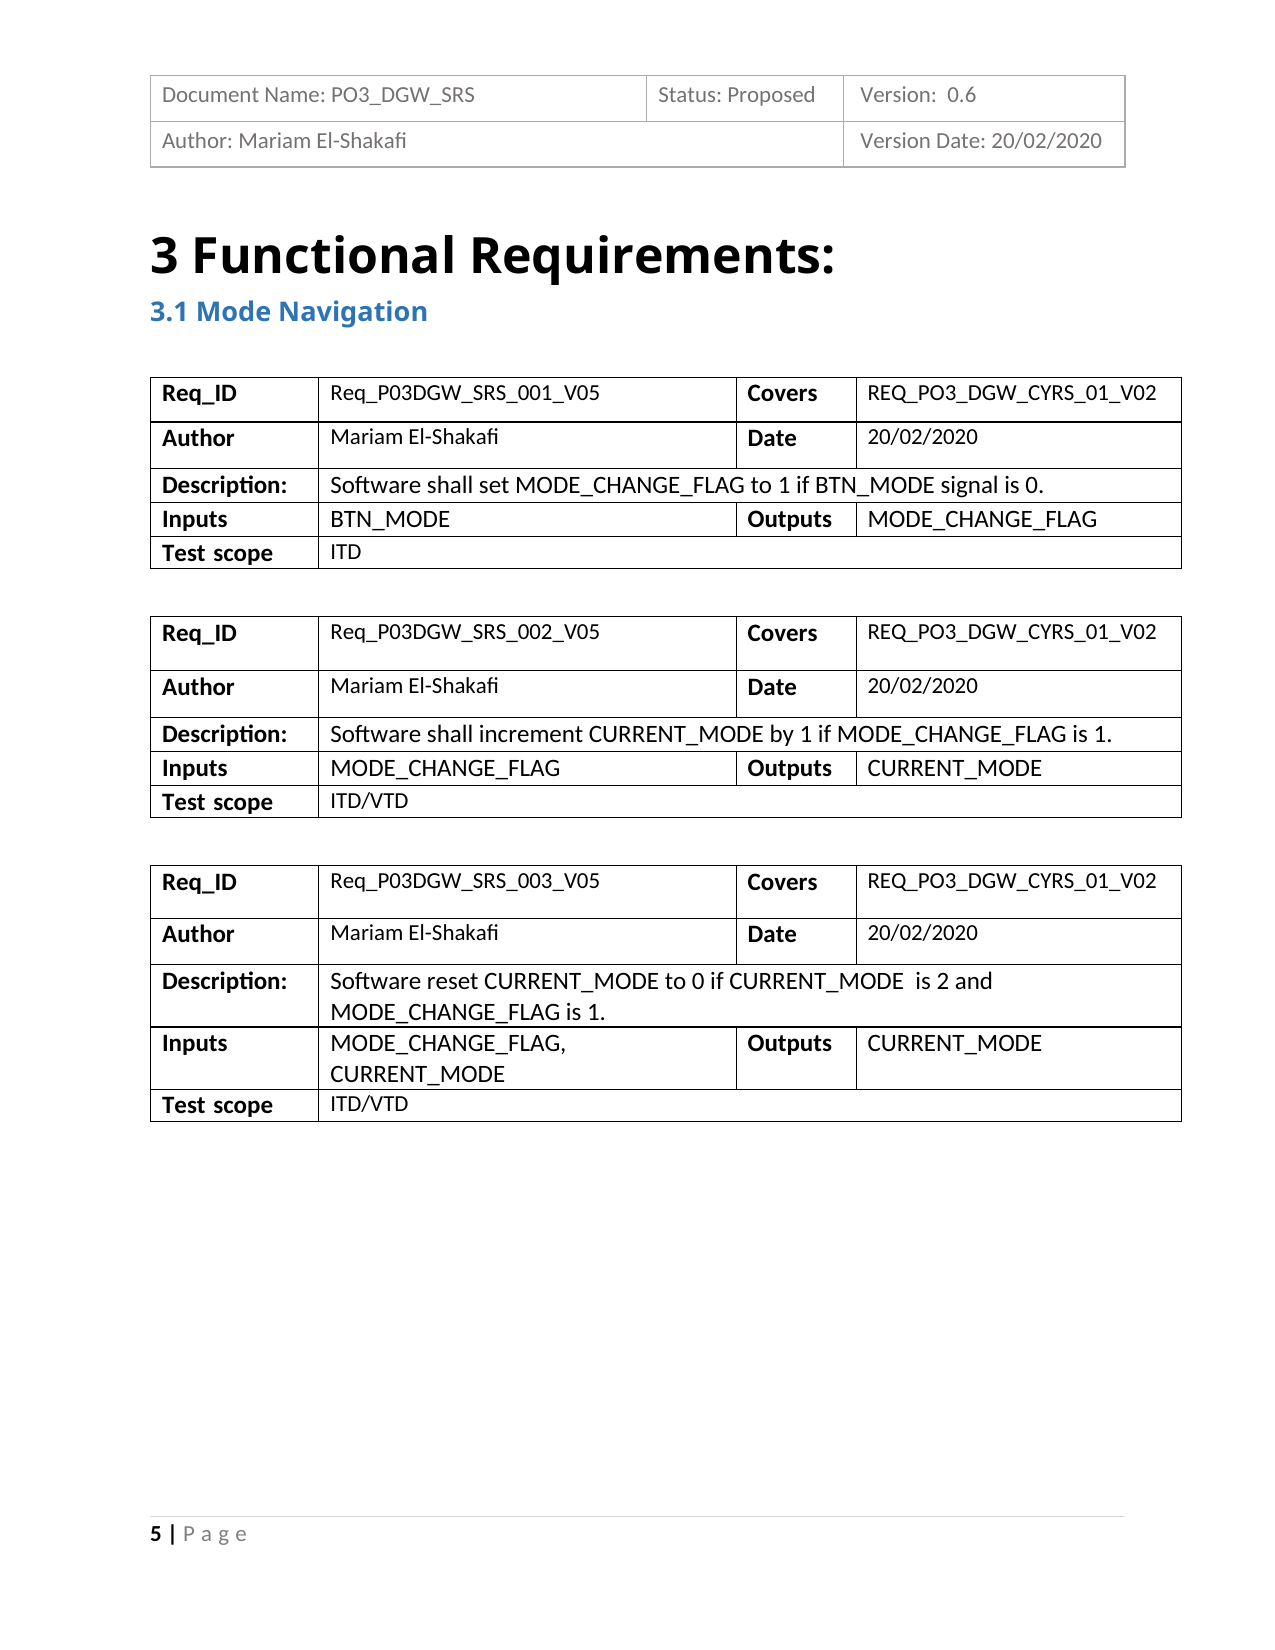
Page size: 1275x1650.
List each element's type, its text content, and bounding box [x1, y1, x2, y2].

table_cell ITD/VTD [319, 1090, 1181, 1121]
table_cell Test scope [151, 786, 318, 817]
table_cell Mariam El-Shakafi [319, 919, 736, 964]
table_cell Test scope [151, 537, 318, 568]
table_header Req_P03DGW_SRS_001_V05 [319, 378, 736, 421]
table_cell MODE_CHANGE_FLAG [857, 503, 1181, 536]
table_cell Software reset CURRENT_MODE to 0 if CURRENT_MODE is 2 and MODE_CHANGE_FLAG is 1. [319, 965, 1181, 1026]
table_cell MODE_CHANGE_FLAG [319, 752, 736, 785]
table_cell Outputs [737, 752, 856, 785]
table_header Req_P03DGW_SRS_002_V05 [319, 617, 736, 670]
table_cell Author [151, 423, 318, 468]
table_cell 20/02/2020 [857, 671, 1181, 717]
table_header Covers [737, 866, 856, 917]
table_header Covers [737, 378, 856, 421]
table_cell Description: [151, 718, 318, 751]
table_cell CURRENT_MODE [857, 752, 1181, 785]
table_cell 20/02/2020 [857, 919, 1181, 964]
subtitle 3.1 Mode Navigation [150, 293, 1125, 330]
table_cell Mariam El-Shakafi [319, 671, 736, 717]
table_cell ITD/VTD [319, 786, 1181, 817]
table_cell ITD [319, 537, 1181, 568]
table_cell Inputs [151, 752, 318, 785]
table_cell Outputs [737, 503, 856, 536]
table_cell Inputs [151, 1028, 318, 1088]
table_cell Date [737, 423, 856, 468]
table_header REQ_PO3_DGW_CYRS_01_V02 [857, 866, 1181, 917]
table_header Req_P03DGW_SRS_003_V05 [319, 866, 736, 917]
table_cell Inputs [151, 503, 318, 536]
table_header REQ_PO3_DGW_CYRS_01_V02 [857, 617, 1181, 670]
table_cell Author [151, 671, 318, 717]
table_header REQ_PO3_DGW_CYRS_01_V02 [857, 378, 1181, 421]
table_cell Description: [151, 469, 318, 502]
table_cell Software shall set MODE_CHANGE_FLAG to 1 if BTN_MODE signal is 0. [319, 469, 1181, 502]
table_cell Author [151, 919, 318, 964]
table_cell Date [737, 671, 856, 717]
table_cell 20/02/2020 [857, 423, 1181, 468]
table_cell Date [737, 919, 856, 964]
table_cell Description: [151, 965, 318, 1026]
table_cell Outputs [737, 1028, 856, 1088]
table_header Covers [737, 617, 856, 670]
table_cell Software shall increment CURRENT_MODE by 1 if MODE_CHANGE_FLAG is 1. [319, 718, 1181, 751]
table_cell CURRENT_MODE [857, 1028, 1181, 1088]
table_header Req_ID [151, 617, 318, 670]
table_header Req_ID [151, 866, 318, 917]
subtitle 3 Functional Requirements: [150, 221, 1125, 289]
table_header Req_ID [151, 378, 318, 421]
table_cell Test scope [151, 1090, 318, 1121]
table_cell MODE_CHANGE_FLAG, CURRENT_MODE [319, 1028, 736, 1088]
table_cell BTN_MODE [319, 503, 736, 536]
table_cell Mariam El-Shakafi [319, 423, 736, 468]
